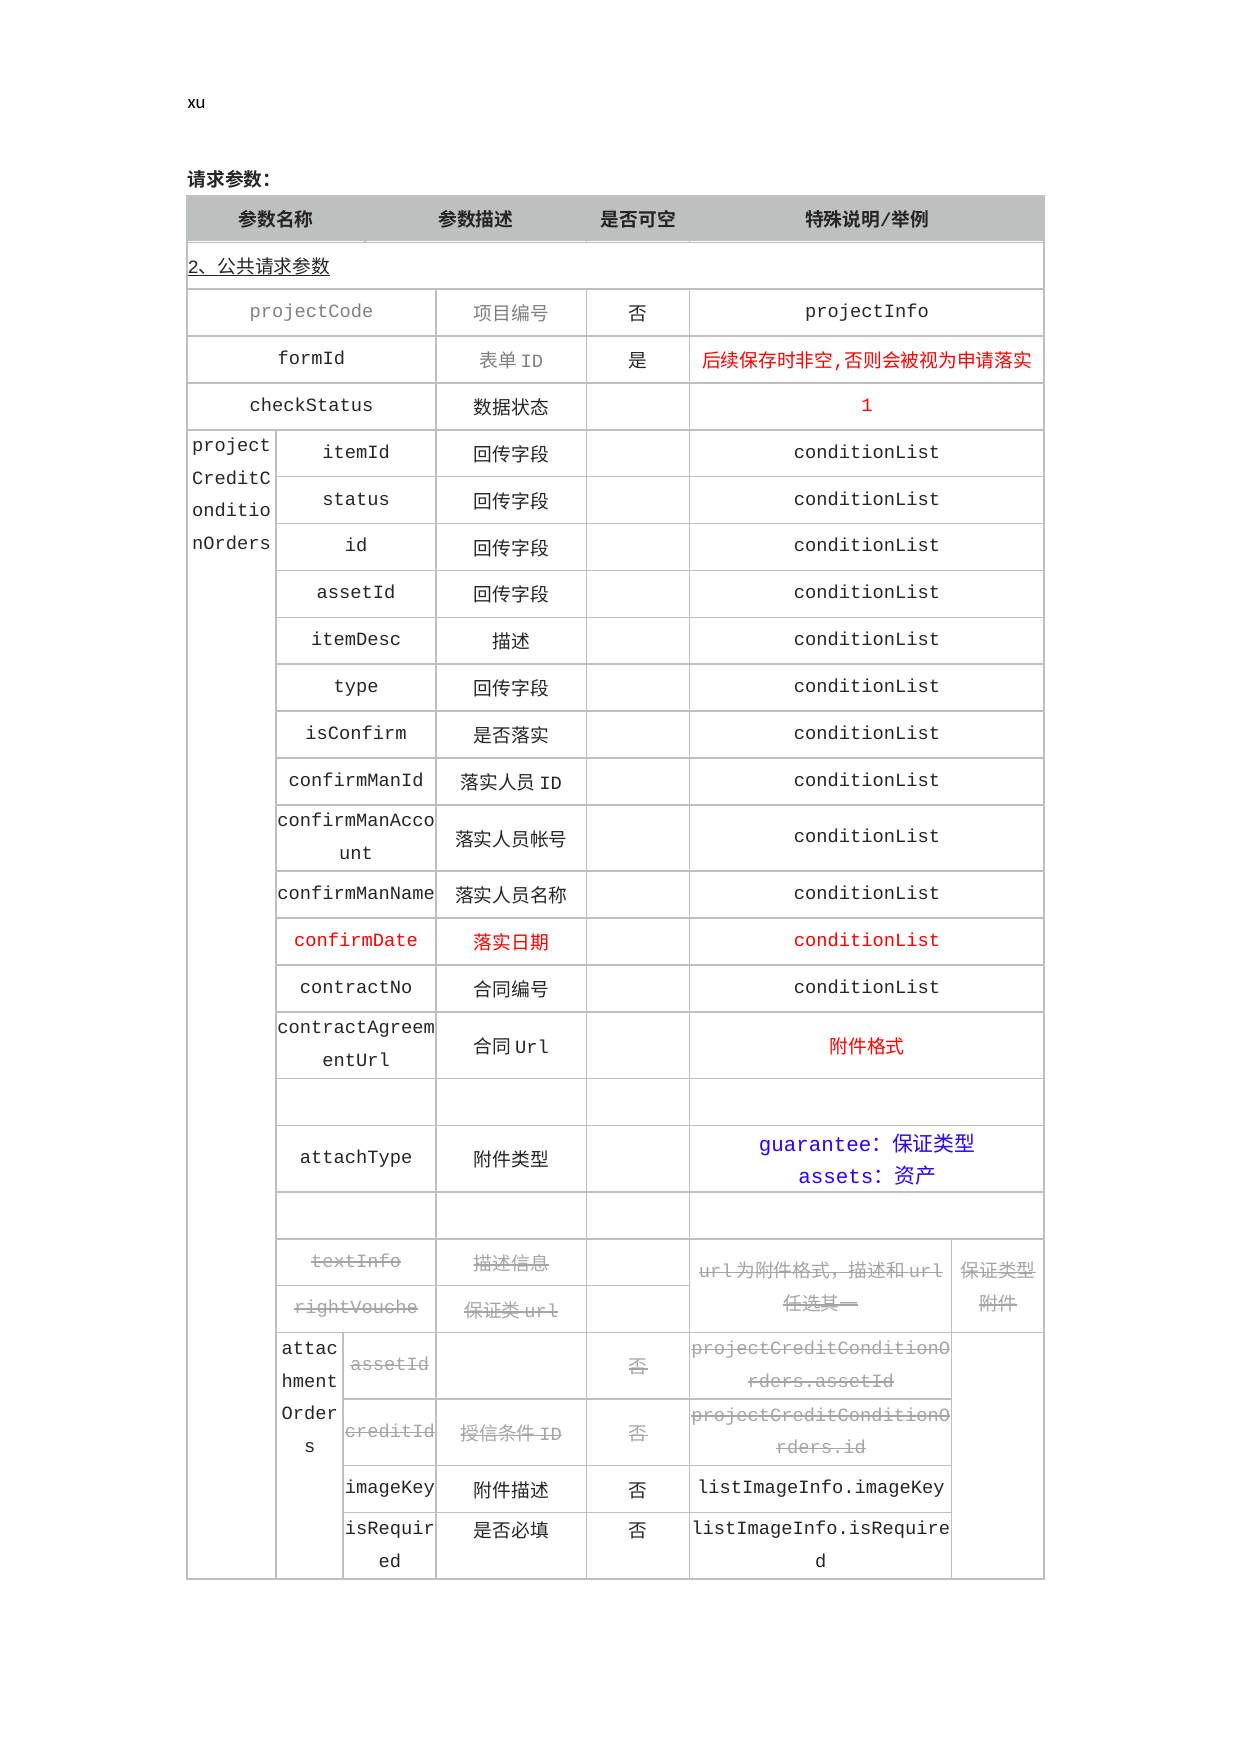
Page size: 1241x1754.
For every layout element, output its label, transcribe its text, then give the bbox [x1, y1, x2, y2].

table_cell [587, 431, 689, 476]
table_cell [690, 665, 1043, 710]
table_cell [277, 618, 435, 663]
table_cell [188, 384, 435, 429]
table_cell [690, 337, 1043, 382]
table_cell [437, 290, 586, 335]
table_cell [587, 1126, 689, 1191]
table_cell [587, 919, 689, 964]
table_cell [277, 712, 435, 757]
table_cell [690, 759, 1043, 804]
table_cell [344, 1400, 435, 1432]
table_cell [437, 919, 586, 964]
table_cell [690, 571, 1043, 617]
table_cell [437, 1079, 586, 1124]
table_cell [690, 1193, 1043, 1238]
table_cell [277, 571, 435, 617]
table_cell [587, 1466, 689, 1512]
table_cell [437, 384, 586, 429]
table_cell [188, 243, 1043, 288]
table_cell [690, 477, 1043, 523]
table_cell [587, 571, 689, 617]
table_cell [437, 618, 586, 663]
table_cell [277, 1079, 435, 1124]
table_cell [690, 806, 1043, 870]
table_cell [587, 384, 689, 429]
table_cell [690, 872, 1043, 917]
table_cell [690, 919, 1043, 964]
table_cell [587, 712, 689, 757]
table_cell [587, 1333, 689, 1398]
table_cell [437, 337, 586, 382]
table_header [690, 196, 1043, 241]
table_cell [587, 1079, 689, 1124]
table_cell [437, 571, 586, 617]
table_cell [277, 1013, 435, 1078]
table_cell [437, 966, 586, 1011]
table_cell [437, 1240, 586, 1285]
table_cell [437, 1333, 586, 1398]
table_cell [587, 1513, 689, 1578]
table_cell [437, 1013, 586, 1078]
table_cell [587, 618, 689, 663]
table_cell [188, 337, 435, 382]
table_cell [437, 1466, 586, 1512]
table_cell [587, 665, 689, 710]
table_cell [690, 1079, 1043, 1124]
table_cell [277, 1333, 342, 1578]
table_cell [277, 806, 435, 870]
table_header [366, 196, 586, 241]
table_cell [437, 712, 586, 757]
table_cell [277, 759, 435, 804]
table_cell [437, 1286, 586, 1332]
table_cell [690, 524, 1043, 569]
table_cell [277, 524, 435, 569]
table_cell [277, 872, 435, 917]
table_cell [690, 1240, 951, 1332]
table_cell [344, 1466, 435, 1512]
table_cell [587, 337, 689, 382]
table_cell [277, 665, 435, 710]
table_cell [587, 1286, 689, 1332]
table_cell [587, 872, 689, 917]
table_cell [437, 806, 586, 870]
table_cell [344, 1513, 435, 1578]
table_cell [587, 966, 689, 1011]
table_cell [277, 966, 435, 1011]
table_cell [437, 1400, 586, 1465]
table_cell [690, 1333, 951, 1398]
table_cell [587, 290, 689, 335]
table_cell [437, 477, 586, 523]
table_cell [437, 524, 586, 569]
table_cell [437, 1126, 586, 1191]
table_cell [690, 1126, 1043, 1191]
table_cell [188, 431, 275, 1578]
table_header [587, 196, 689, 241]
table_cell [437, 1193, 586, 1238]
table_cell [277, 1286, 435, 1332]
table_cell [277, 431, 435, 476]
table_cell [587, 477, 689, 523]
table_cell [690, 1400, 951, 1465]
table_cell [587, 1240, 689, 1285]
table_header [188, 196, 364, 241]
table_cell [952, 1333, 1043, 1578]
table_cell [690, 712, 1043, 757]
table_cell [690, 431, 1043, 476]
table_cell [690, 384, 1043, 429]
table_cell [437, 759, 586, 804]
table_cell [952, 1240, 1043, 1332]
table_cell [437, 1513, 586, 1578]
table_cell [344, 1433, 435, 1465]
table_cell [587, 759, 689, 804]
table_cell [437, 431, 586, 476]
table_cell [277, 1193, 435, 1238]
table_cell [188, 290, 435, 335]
text 请求参数： [187, 162, 1053, 194]
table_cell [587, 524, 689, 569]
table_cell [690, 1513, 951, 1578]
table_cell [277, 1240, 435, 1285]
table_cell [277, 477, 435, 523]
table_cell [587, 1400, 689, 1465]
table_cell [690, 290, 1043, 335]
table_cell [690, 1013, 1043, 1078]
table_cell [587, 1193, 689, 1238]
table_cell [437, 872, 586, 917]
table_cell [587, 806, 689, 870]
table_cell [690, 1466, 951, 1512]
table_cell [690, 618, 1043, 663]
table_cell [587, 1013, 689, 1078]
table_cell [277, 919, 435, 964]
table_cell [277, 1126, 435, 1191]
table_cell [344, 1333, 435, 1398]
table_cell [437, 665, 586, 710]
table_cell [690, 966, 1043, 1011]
